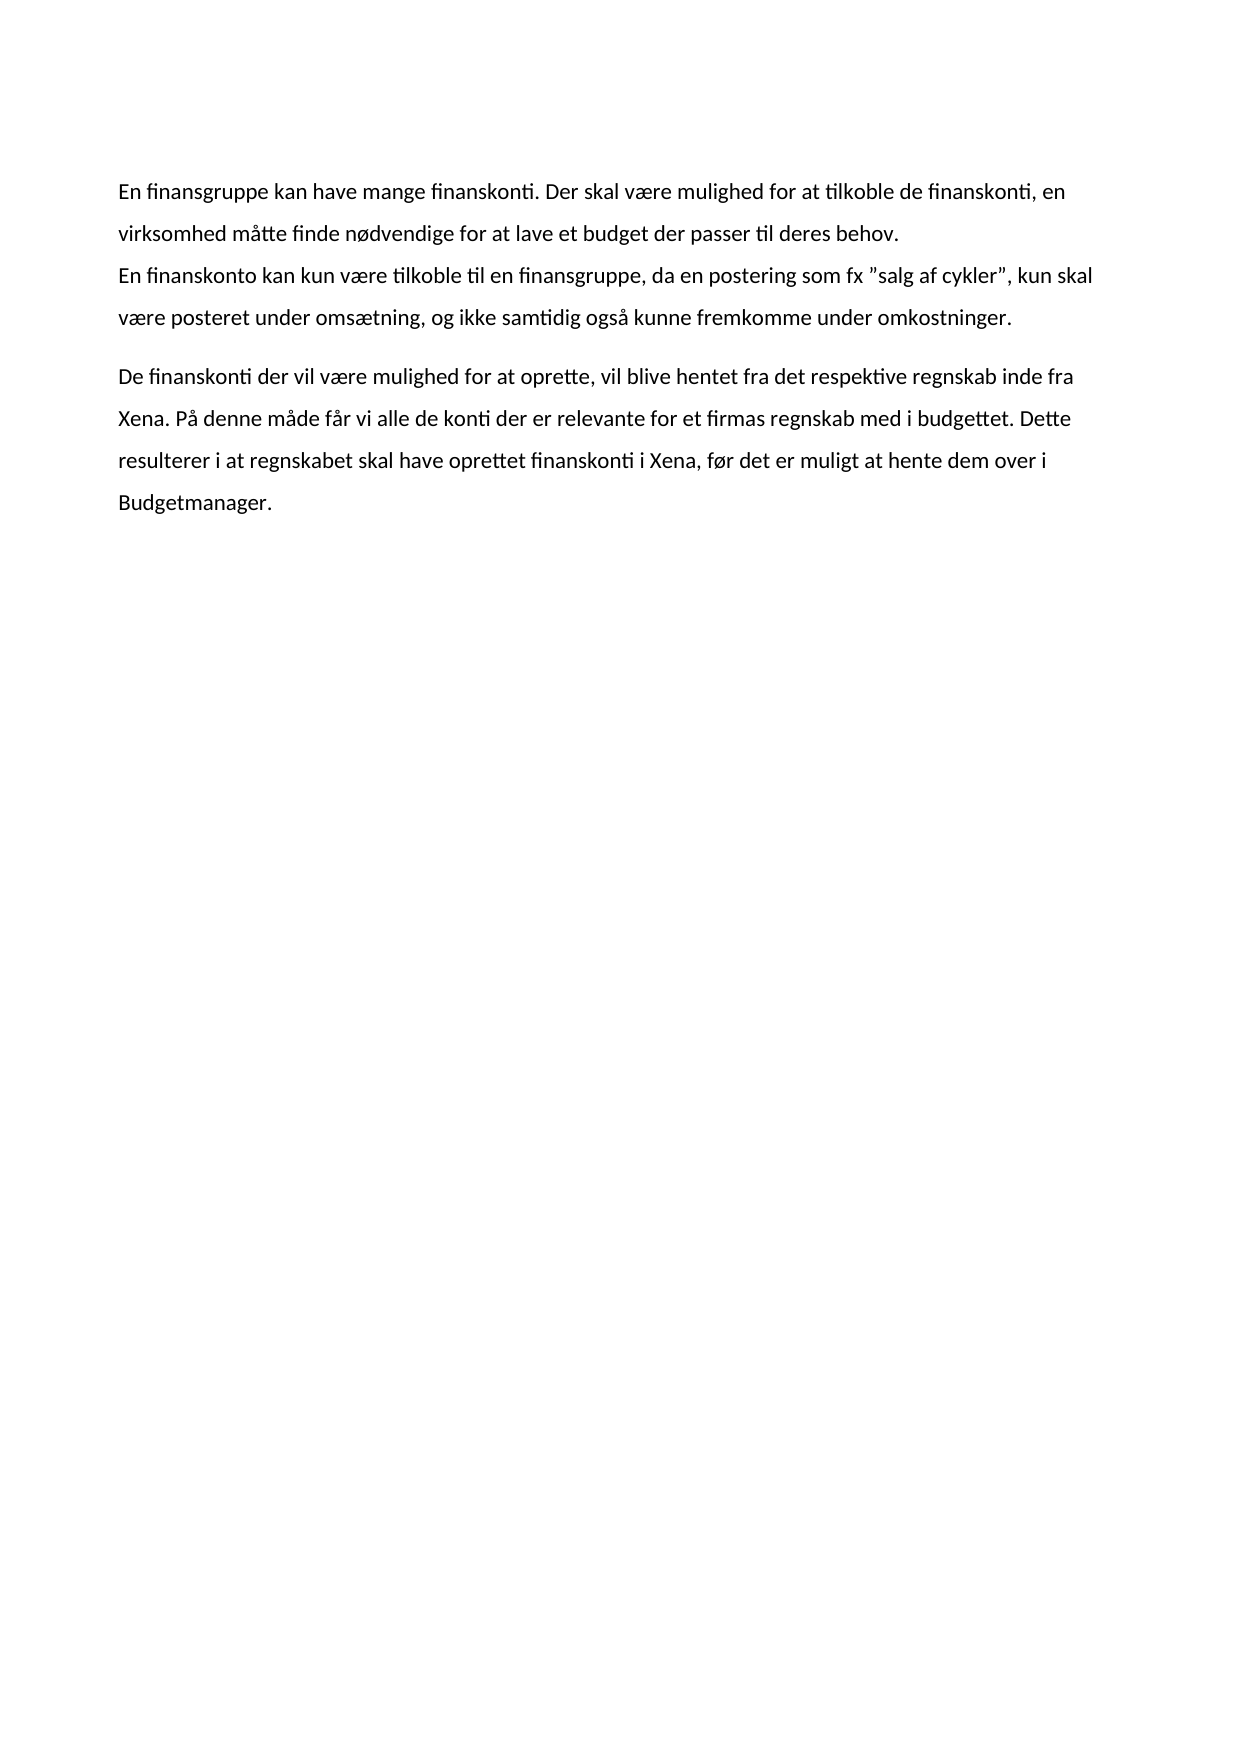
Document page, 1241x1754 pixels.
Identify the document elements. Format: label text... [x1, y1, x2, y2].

text De finanskonti der vil være mulighed for at oprette, vil blive hentet fra det respektive regnskab inde fra Xena. På denne måde får vi alle de konti der er relevante for et firmas regnskab med i budgettet. Dette resulterer i at regnskabet skal have oprettet finanskonti i Xena, før det er muligt at hente dem over i Budgetmanager. [118, 362, 1122, 516]
